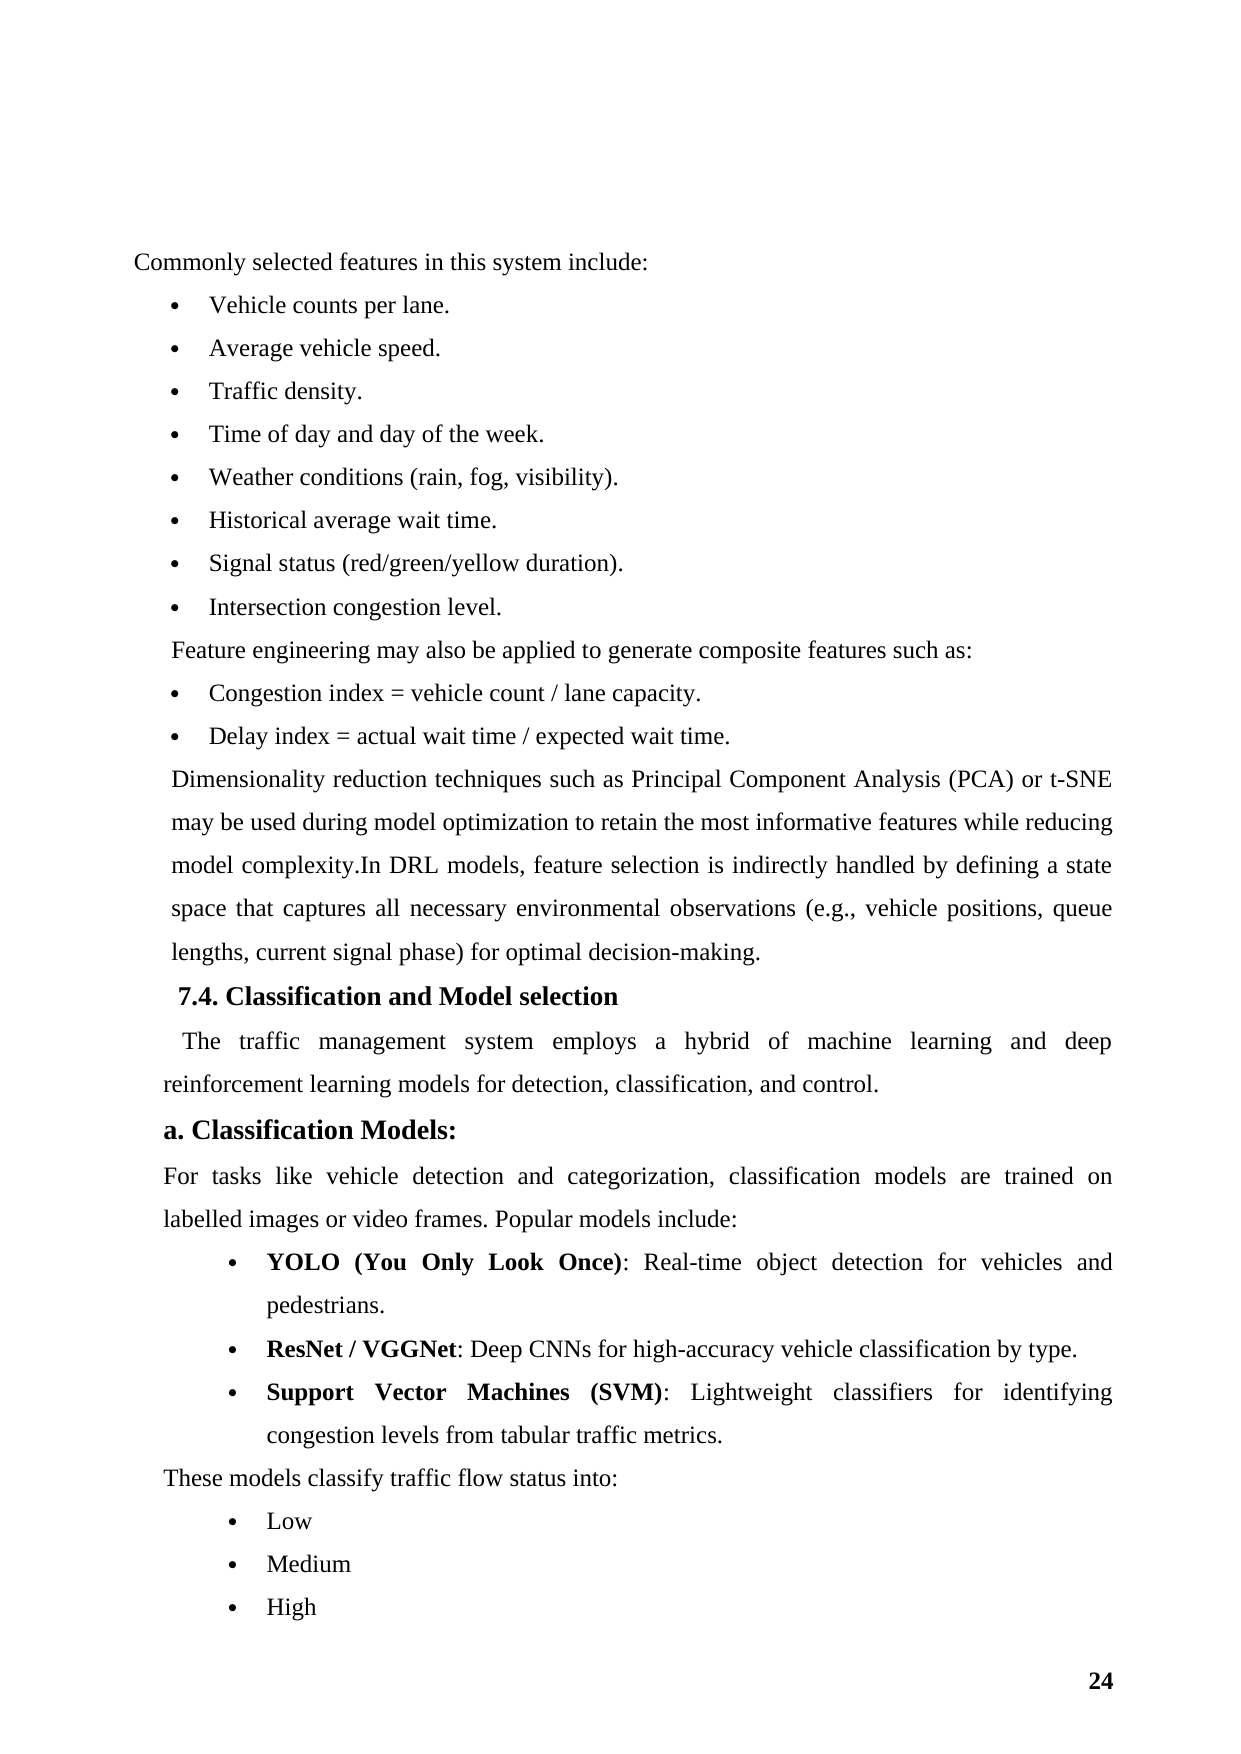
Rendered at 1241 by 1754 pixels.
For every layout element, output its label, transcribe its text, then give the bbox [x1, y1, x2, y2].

list Low [229, 1506, 1113, 1535]
list YOLO (You Only Look Once): Real-time object detection for vehicles and pedestrians. [229, 1247, 1113, 1319]
text The traffic management system employs a hybrid of machine learning and deep reinforcement learning models for detection, classification, and control. [163, 1026, 1113, 1098]
list Average vehicle speed. [171, 333, 1113, 362]
list Time of day and day of the week. [171, 419, 1113, 448]
list Vehicle counts per lane. [171, 290, 1113, 318]
list Congestion index = vehicle count / lane capacity. [171, 678, 1113, 707]
text For tasks like vehicle detection and categorization, classification models are trained on labelled images or video frames. Popular models include: [163, 1161, 1113, 1233]
list Intersection congestion level. [171, 592, 1113, 620]
list ResNet / VGGNet: Deep CNNs for high-accuracy vehicle classification by type. [229, 1334, 1113, 1362]
text Dimensionality reduction techniques such as Principal Component Analysis (PCA) or t-SNE may be used during model optimization to retain the most informative features while reducing model complexity.In DRL models, feature selection is indirectly handled by defining a state space that captures all necessary environmental observations (e.g., vehicle positions, queue lengths, current signal phase) for optimal decision-making. [171, 764, 1113, 965]
text Feature engineering may also be applied to generate composite features such as: [171, 635, 1113, 663]
list Weather conditions (rain, fog, visibility). [171, 462, 1113, 491]
text These models classify traffic flow status into: [163, 1463, 1113, 1492]
list Signal status (red/green/yellow duration). [171, 548, 1113, 577]
text a. Classification Models: [163, 1113, 1113, 1145]
list Traffic density. [171, 376, 1113, 405]
list Delay index = actual wait time / expected wait time. [171, 721, 1113, 750]
list Historical average wait time. [171, 505, 1113, 534]
list Medium [229, 1549, 1113, 1578]
list Support Vector Machines (SVM): Lightweight classifiers for identifying congestion levels from tabular traffic metrics. [229, 1377, 1113, 1449]
text Commonly selected features in this system include: [133, 247, 1113, 275]
text 7.4. Classification and Model selection [148, 980, 1113, 1011]
list High [229, 1592, 1113, 1621]
